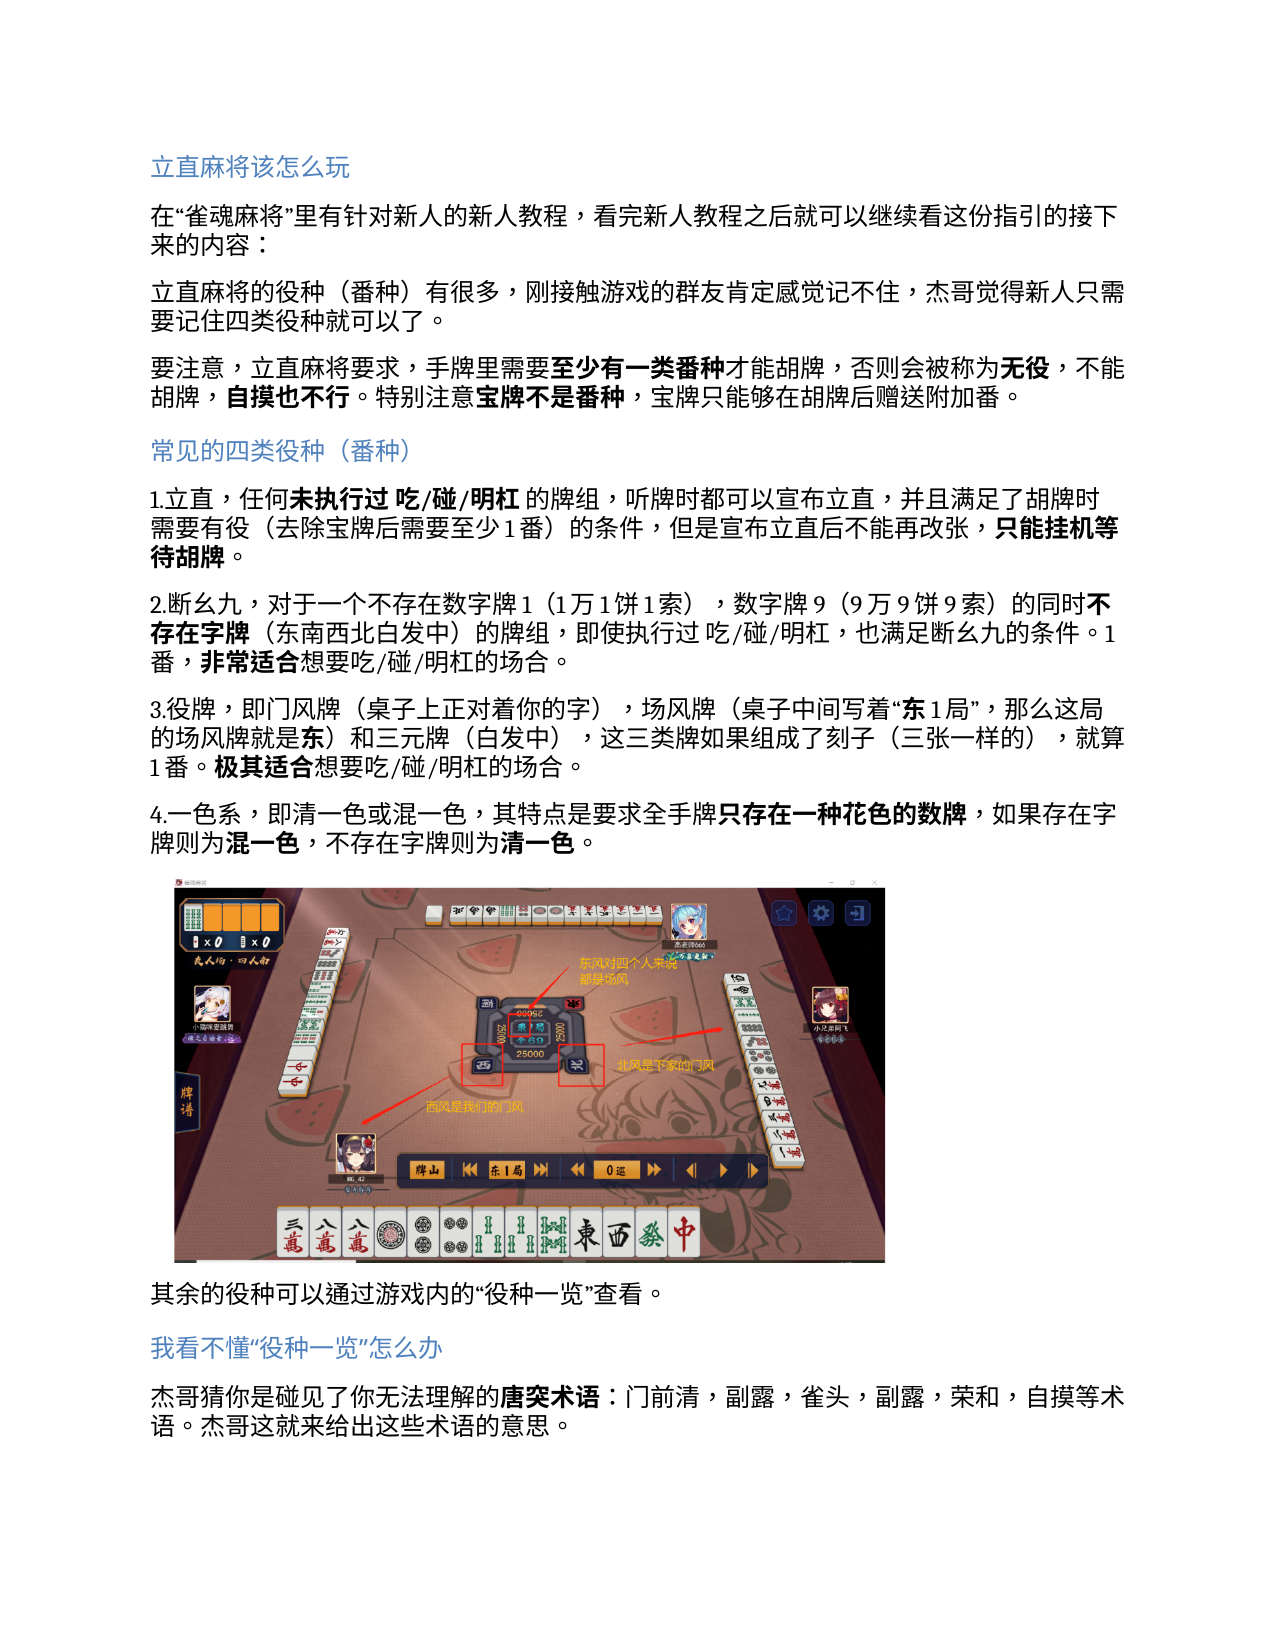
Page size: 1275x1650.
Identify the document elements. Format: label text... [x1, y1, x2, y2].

text 3.役牌，即门风牌（桌子上正对着你的字），场风牌（桌子中间写着“东1局”，那么这局的场风牌就是东）和三元牌（白发中），这三类牌如果组成了刻子（三张一样的），就算1番。极其适合想要吃/碰/明杠的场合。 [150, 696, 1125, 783]
text 其余的役种可以通过游戏内的“役种一览”查看。 [150, 1281, 1125, 1310]
text 杰哥猜你是碰见了你无法理解的唐突术语：门前清，副露，雀头，副露，荣和，自摸等术语。杰哥这就来给出这些术语的意思。 [150, 1384, 1125, 1441]
text 2.断幺九，对于一个不存在数字牌1（1万1饼1索），数字牌9（9万9饼9索）的同时不存在字牌（东南西北白发中）的牌组，即使执行过 吃/碰/明杠，也满足断幺九的条件。1番，非常适合想要吃/碰/明杠的场合。 [150, 591, 1125, 678]
subtitle 我看不懂“役种一览”怎么办 [150, 1331, 1125, 1365]
picture [174, 877, 886, 1263]
text 在“雀魂麻将”里有针对新人的新人教程，看完新人教程之后就可以继续看这份指引的接下来的内容： [150, 203, 1125, 260]
text 立直麻将的役种（番种）有很多，刚接触游戏的群友肯定感觉记不住，杰哥觉得新人只需要记住四类役种就可以了。 [150, 279, 1125, 337]
subtitle 立直麻将该怎么玩 [150, 150, 1125, 184]
subtitle 常见的四类役种（番种） [150, 434, 1125, 468]
text 1.立直，任何未执行过 吃/碰/明杠 的牌组，听牌时都可以宣布立直，并且满足了胡牌时需要有役（去除宝牌后需要至少1番）的条件，但是宣布立直后不能再改张，只能挂机等待胡牌。 [150, 486, 1125, 573]
text 4.一色系，即清一色或混一色，其特点是要求全手牌只存在一种花色的数牌，如果存在字牌则为混一色，不存在字牌则为清一色。 [150, 801, 1125, 859]
text 要注意，立直麻将要求，手牌里需要至少有一类番种才能胡牌，否则会被称为无役，不能胡牌，自摸也不行。特别注意宝牌不是番种，宝牌只能够在胡牌后赠送附加番。 [150, 355, 1125, 413]
